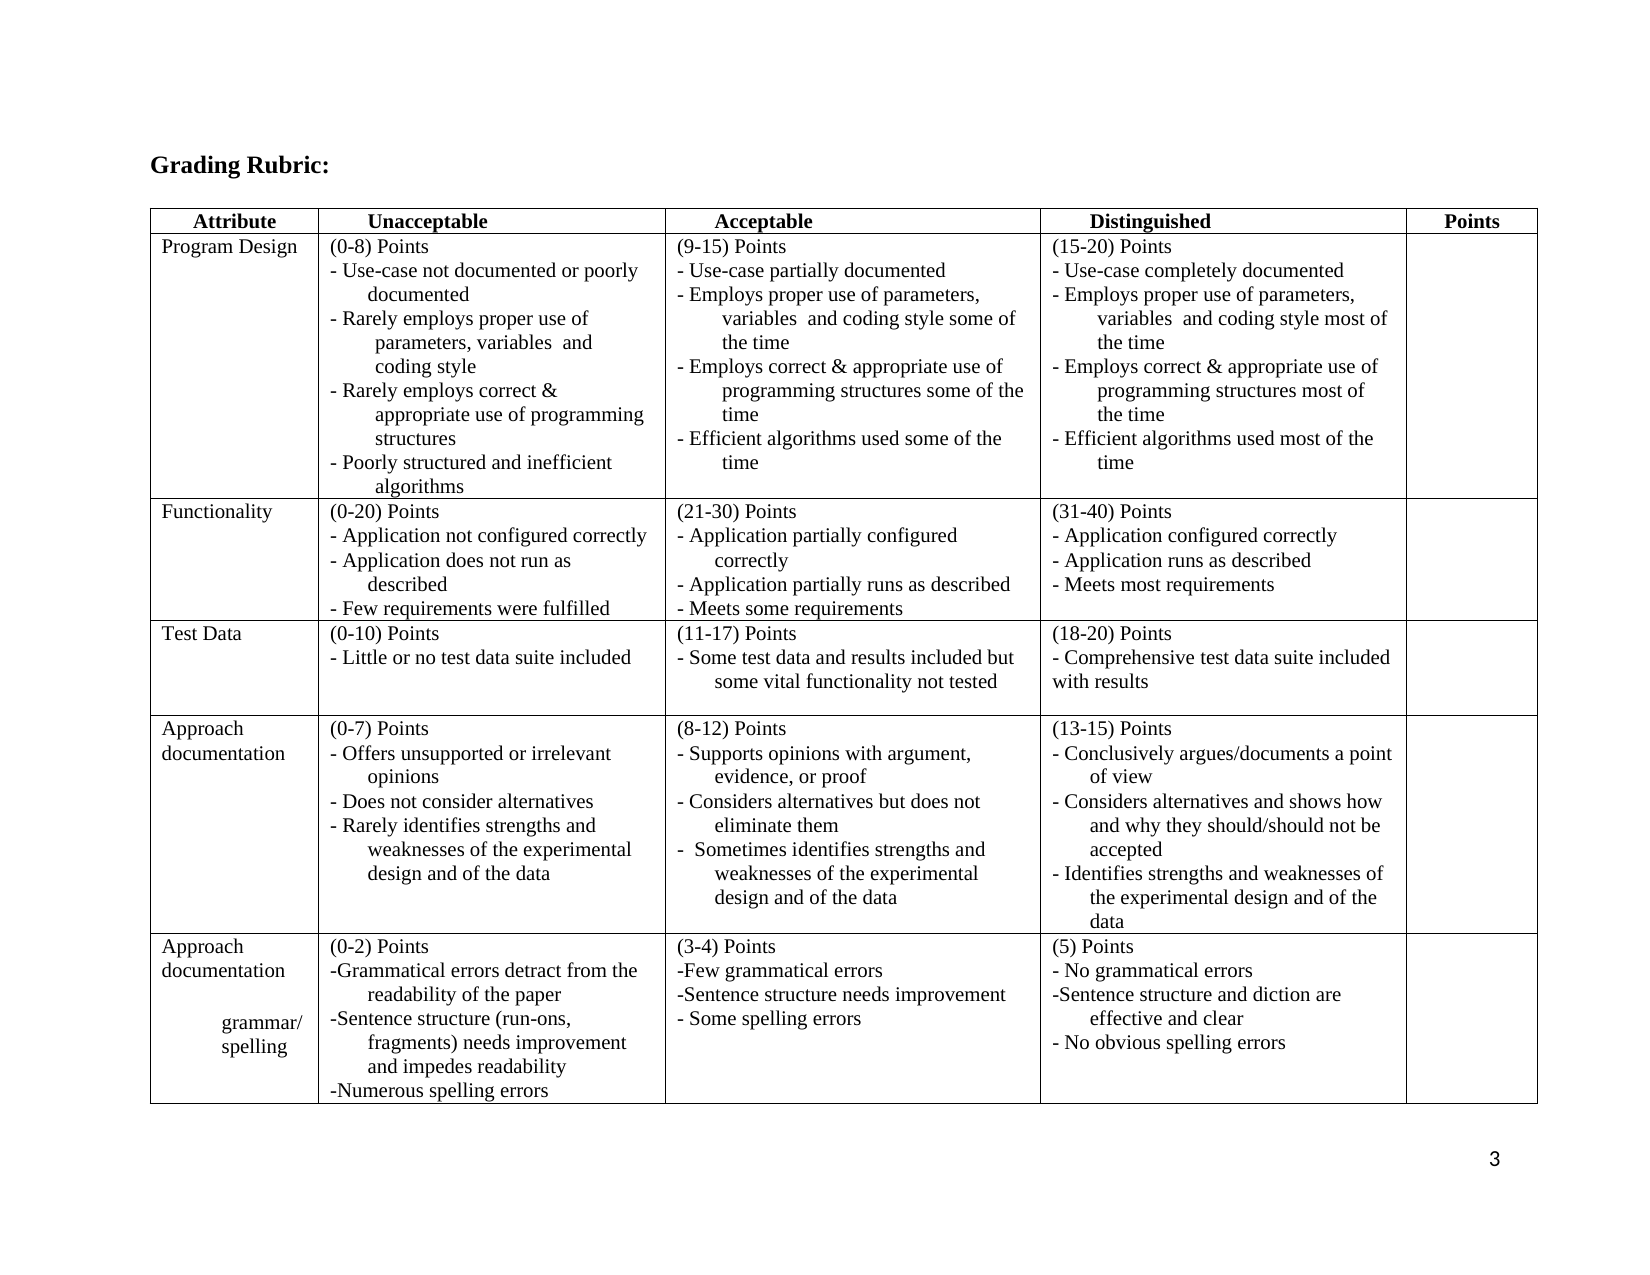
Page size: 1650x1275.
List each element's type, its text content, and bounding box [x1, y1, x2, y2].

table_cell (31-40) Points - Application configured correctly - Application runs as described - Meets most requirements [1041, 499, 1406, 620]
table_header Unacceptable [319, 209, 665, 233]
text Grading Rubric: [150, 150, 1500, 179]
table_cell (9-15) Points - Use-case partially documented - Employs proper use of parameters, variables and coding style some of the time - Employs correct & appropriate use of programming structures some of the time - Efficient algorithms used some of the time [666, 234, 1040, 498]
table_cell [1407, 934, 1537, 1102]
table_cell (0-7) Points - Offers unsupported or irrelevant opinions - Does not consider alternatives - Rarely identifies strengths and weaknesses of the experimental design and of the data [319, 716, 665, 933]
table_cell (11-17) Points - Some test data and results included but some vital functionality not tested [666, 621, 1040, 715]
table_cell (21-30) Points - Application partially configured correctly - Application partially runs as described - Meets some requirements [666, 499, 1040, 620]
table_cell (5) Points - No grammatical errors -Sentence structure and diction are effective and clear - No obvious spelling errors [1041, 934, 1406, 1102]
table_cell [1407, 716, 1537, 933]
table_cell (18-20) Points - Comprehensive test data suite included with results [1041, 621, 1406, 715]
table_cell Approach documentation [151, 716, 318, 933]
table_cell [1407, 234, 1537, 498]
table_cell (3-4) Points -Few grammatical errors -Sentence structure needs improvement - Some spelling errors [666, 934, 1040, 1102]
table_cell Program Design [151, 234, 318, 498]
table_header Distinguished [1041, 209, 1406, 233]
table_cell Approach documentation grammar/spelling [151, 934, 318, 1102]
table_cell (0-2) Points -Grammatical errors detract from the readability of the paper -Sentence structure (run-ons, fragments) needs improvement and impedes readability -Numerous spelling errors [319, 934, 665, 1102]
table_header Attribute [151, 209, 318, 233]
table_cell (0-10) Points - Little or no test data suite included [319, 621, 665, 715]
table_cell [1407, 499, 1537, 620]
table_cell Functionality [151, 499, 318, 620]
table_cell (13-15) Points - Conclusively argues/documents a point of view - Considers alternatives and shows how and why they should/should not be accepted - Identifies strengths and weaknesses of the experimental design and of the data [1041, 716, 1406, 933]
table_cell (15-20) Points - Use-case completely documented - Employs proper use of parameters, variables and coding style most of the time - Employs correct & appropriate use of programming structures most of the time - Efficient algorithms used most of the time [1041, 234, 1406, 498]
table_cell (0-20) Points - Application not configured correctly - Application does not run as described - Few requirements were fulfilled [319, 499, 665, 620]
table_cell Test Data [151, 621, 318, 715]
table_header Acceptable [666, 209, 1040, 233]
table_header Points [1407, 209, 1537, 233]
table_cell [1407, 621, 1537, 715]
table_cell (8-12) Points - Supports opinions with argument, evidence, or proof - Considers alternatives but does not eliminate them - Sometimes identifies strengths and weaknesses of the experimental design and of the data [666, 716, 1040, 933]
table_cell (0-8) Points - Use-case not documented or poorly documented - Rarely employs proper use of parameters, variables and coding style - Rarely employs correct & appropriate use of programming structures - Poorly structured and inefficient algorithms [319, 234, 665, 498]
